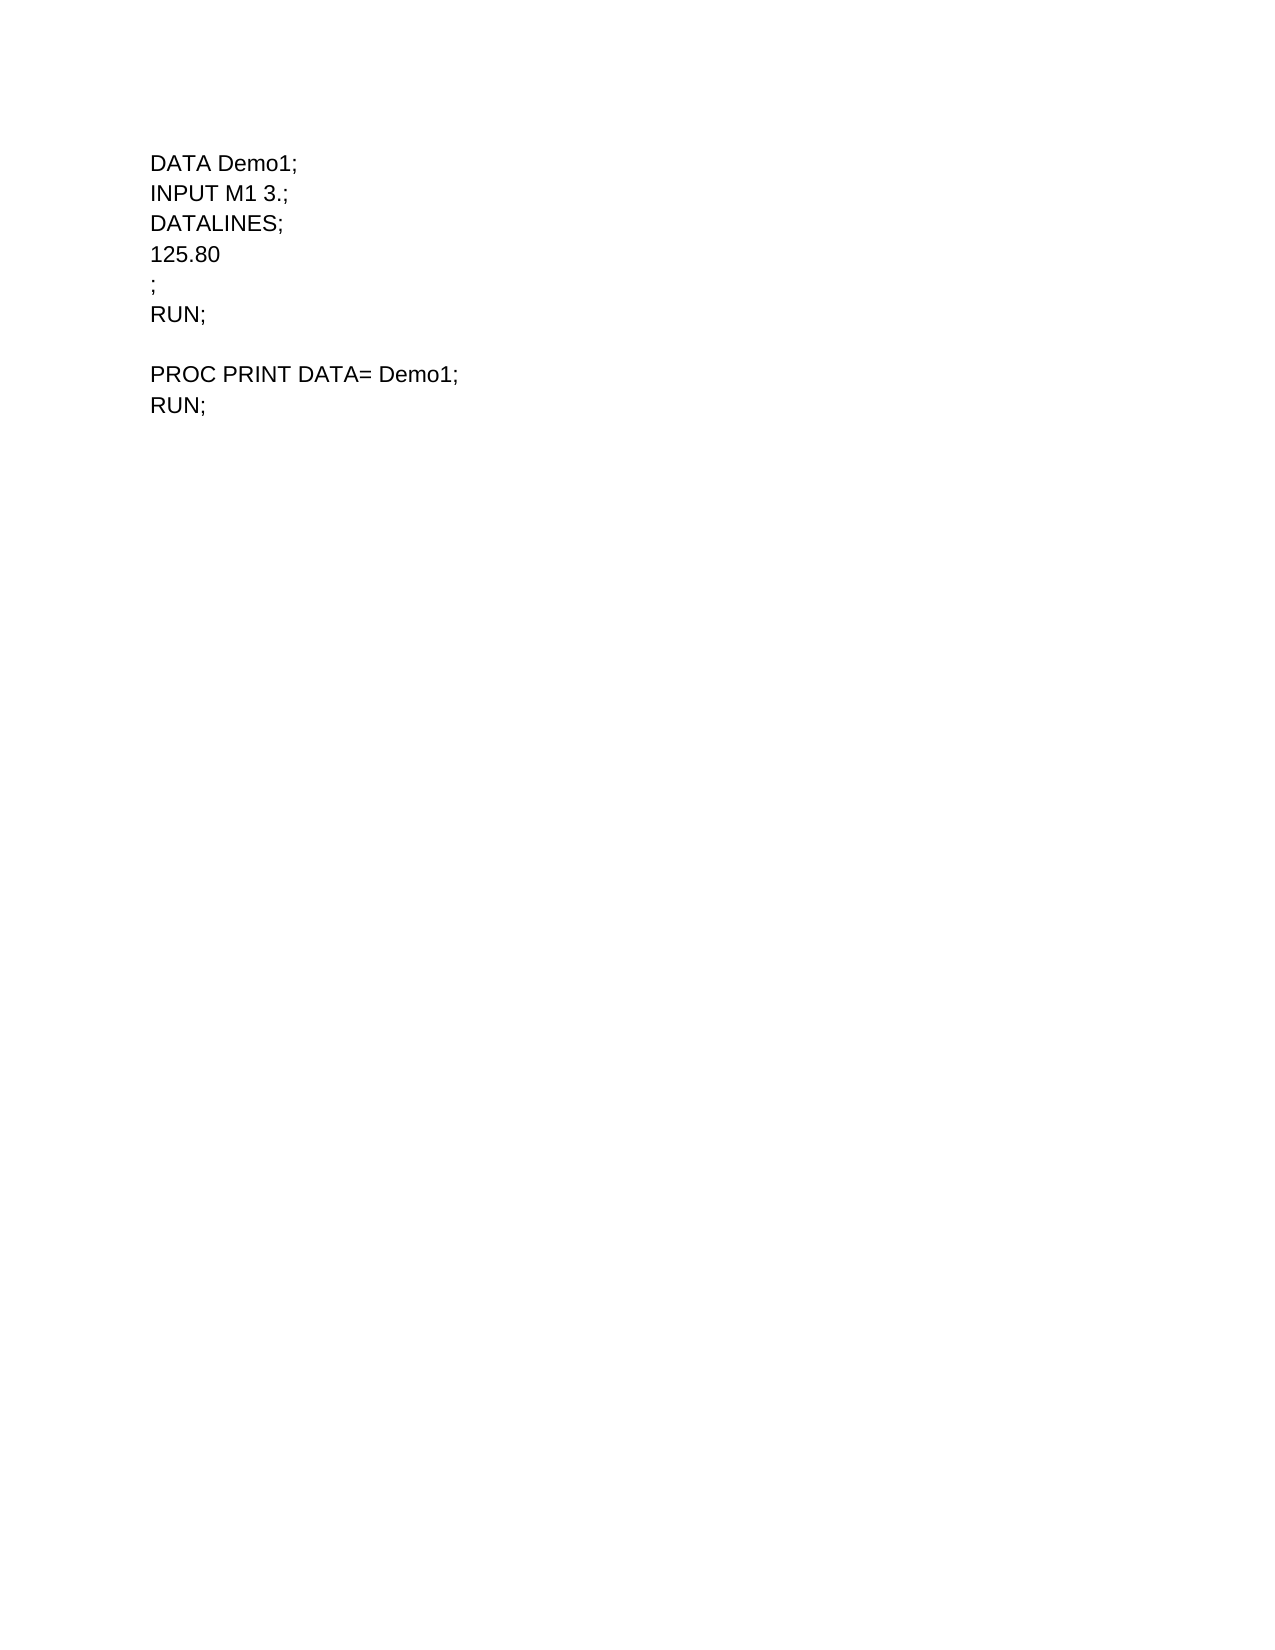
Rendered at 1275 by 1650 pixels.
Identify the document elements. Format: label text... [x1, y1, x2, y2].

text ; [150, 271, 1125, 297]
text PROC PRINT DATA= Demo1; [150, 361, 1125, 388]
text DATALINES; [150, 210, 1125, 237]
text 125.80 [150, 241, 1125, 267]
text RUN; [150, 392, 1125, 418]
text RUN; [150, 301, 1125, 327]
text INPUT M1 3.; [150, 180, 1125, 207]
text DATA Demo1; [150, 150, 1125, 176]
